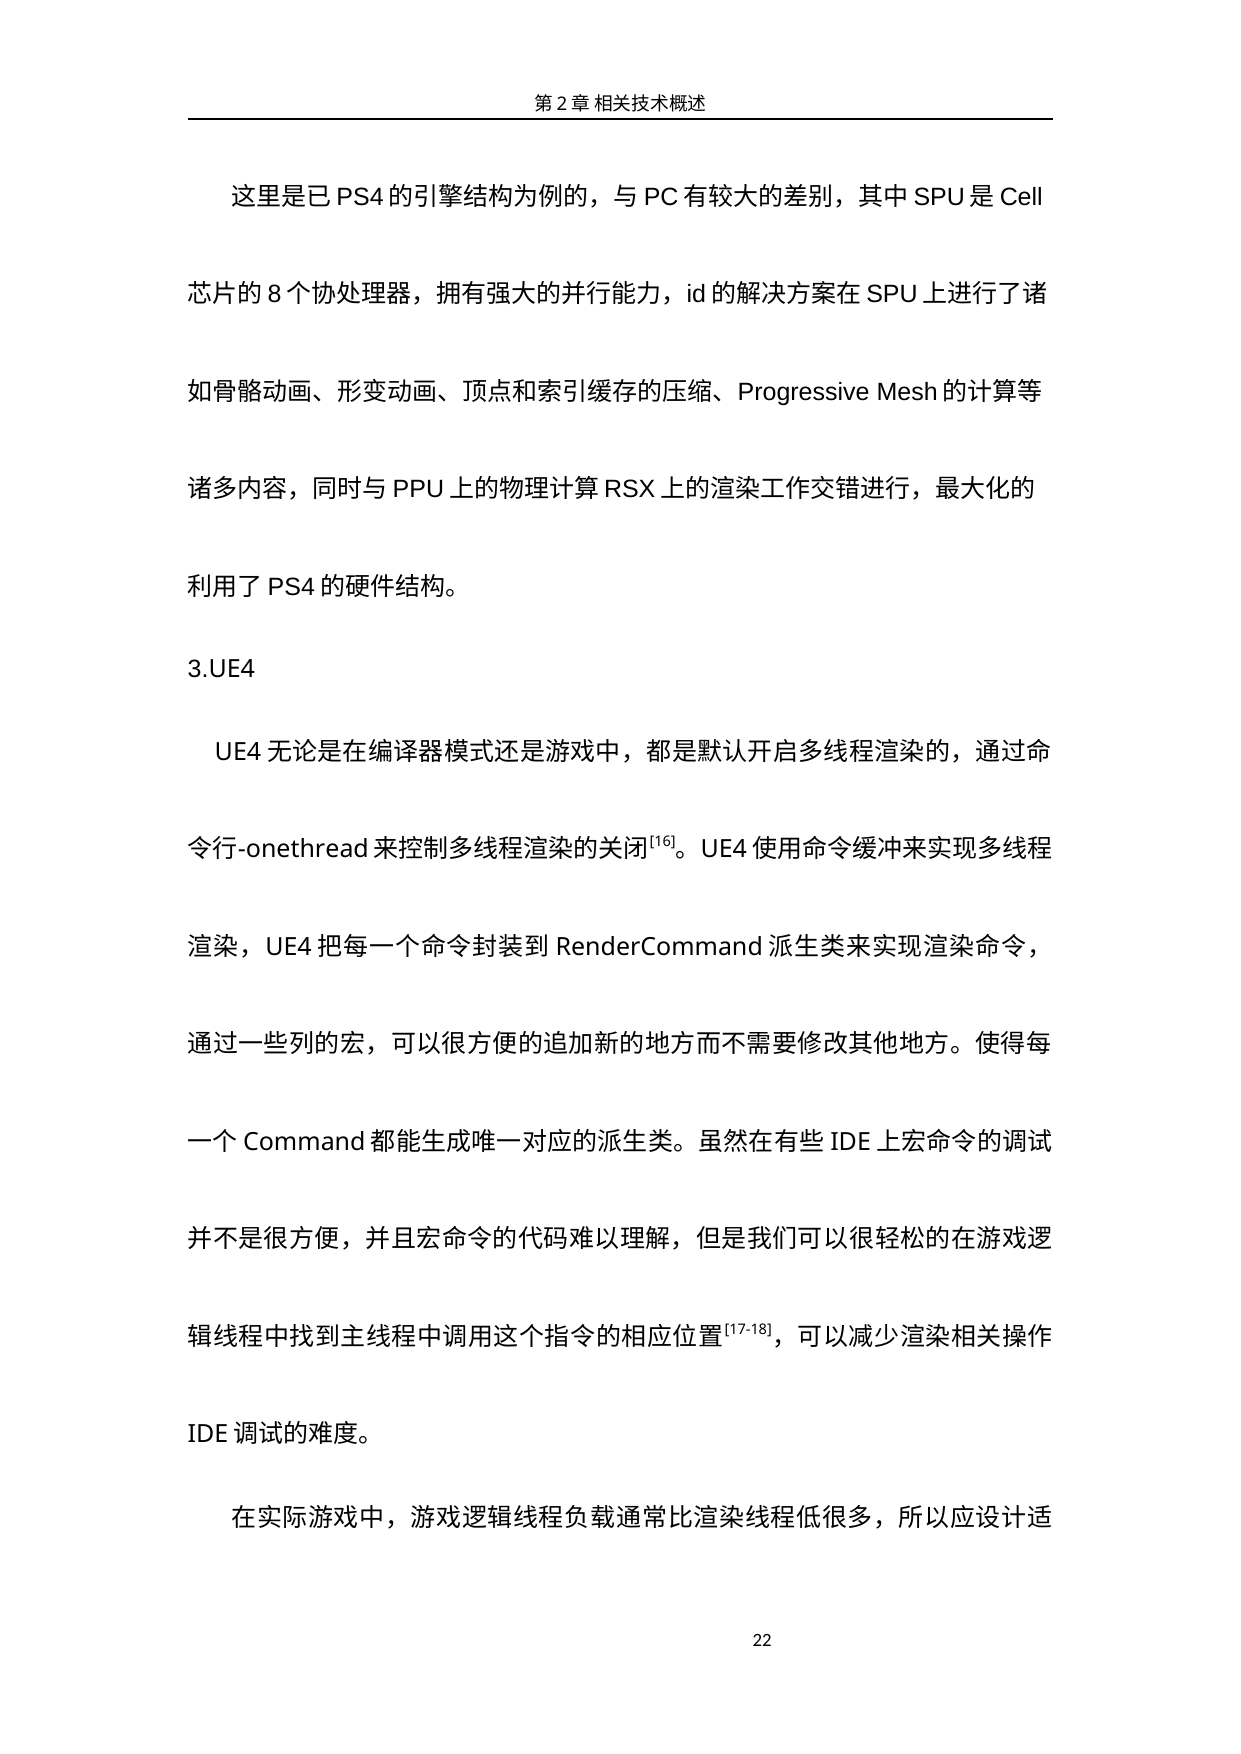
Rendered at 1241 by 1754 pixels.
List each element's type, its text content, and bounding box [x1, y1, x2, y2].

text UE4无论是在编译器模式还是游戏中，都是默认开启多线程渲染的，通过命令行-onethread来控制多线程渲染的关闭[16]。UE4使用命令缓冲来实现多线程渲染，UE4把每一个命令封装到RenderCommand派生类来实现渲染命令，通过一些列的宏，可以很方便的追加新的地方而不需要修改其他地方。使得每一个Command都能生成唯一对应的派生类。虽然在有些IDE上宏命令的调试并不是很方便，并且宏命令的代码难以理解，但是我们可以很轻松的在游戏逻辑线程中找到主线程中调用这个指令的相应位置[17-18]，可以减少渲染相关操作IDE调试的难度。 [187, 717, 1053, 1464]
text 这里是已PS4的引擎结构为例的，与PC有较大的差别，其中SPU是Cell芯片的8个协处理器，拥有强大的并行能力，id的解决方案在SPU上进行了诸如骨骼动画、形变动画、顶点和索引缓存的压缩、Progressive Mesh的计算等诸多内容，同时与PPU上的物理计算RSX上的渲染工作交错进行，最大化的利用了PS4的硬件结构。 [187, 162, 1053, 617]
text 3.UE4 [187, 635, 1053, 700]
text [187, 1483, 1053, 1548]
